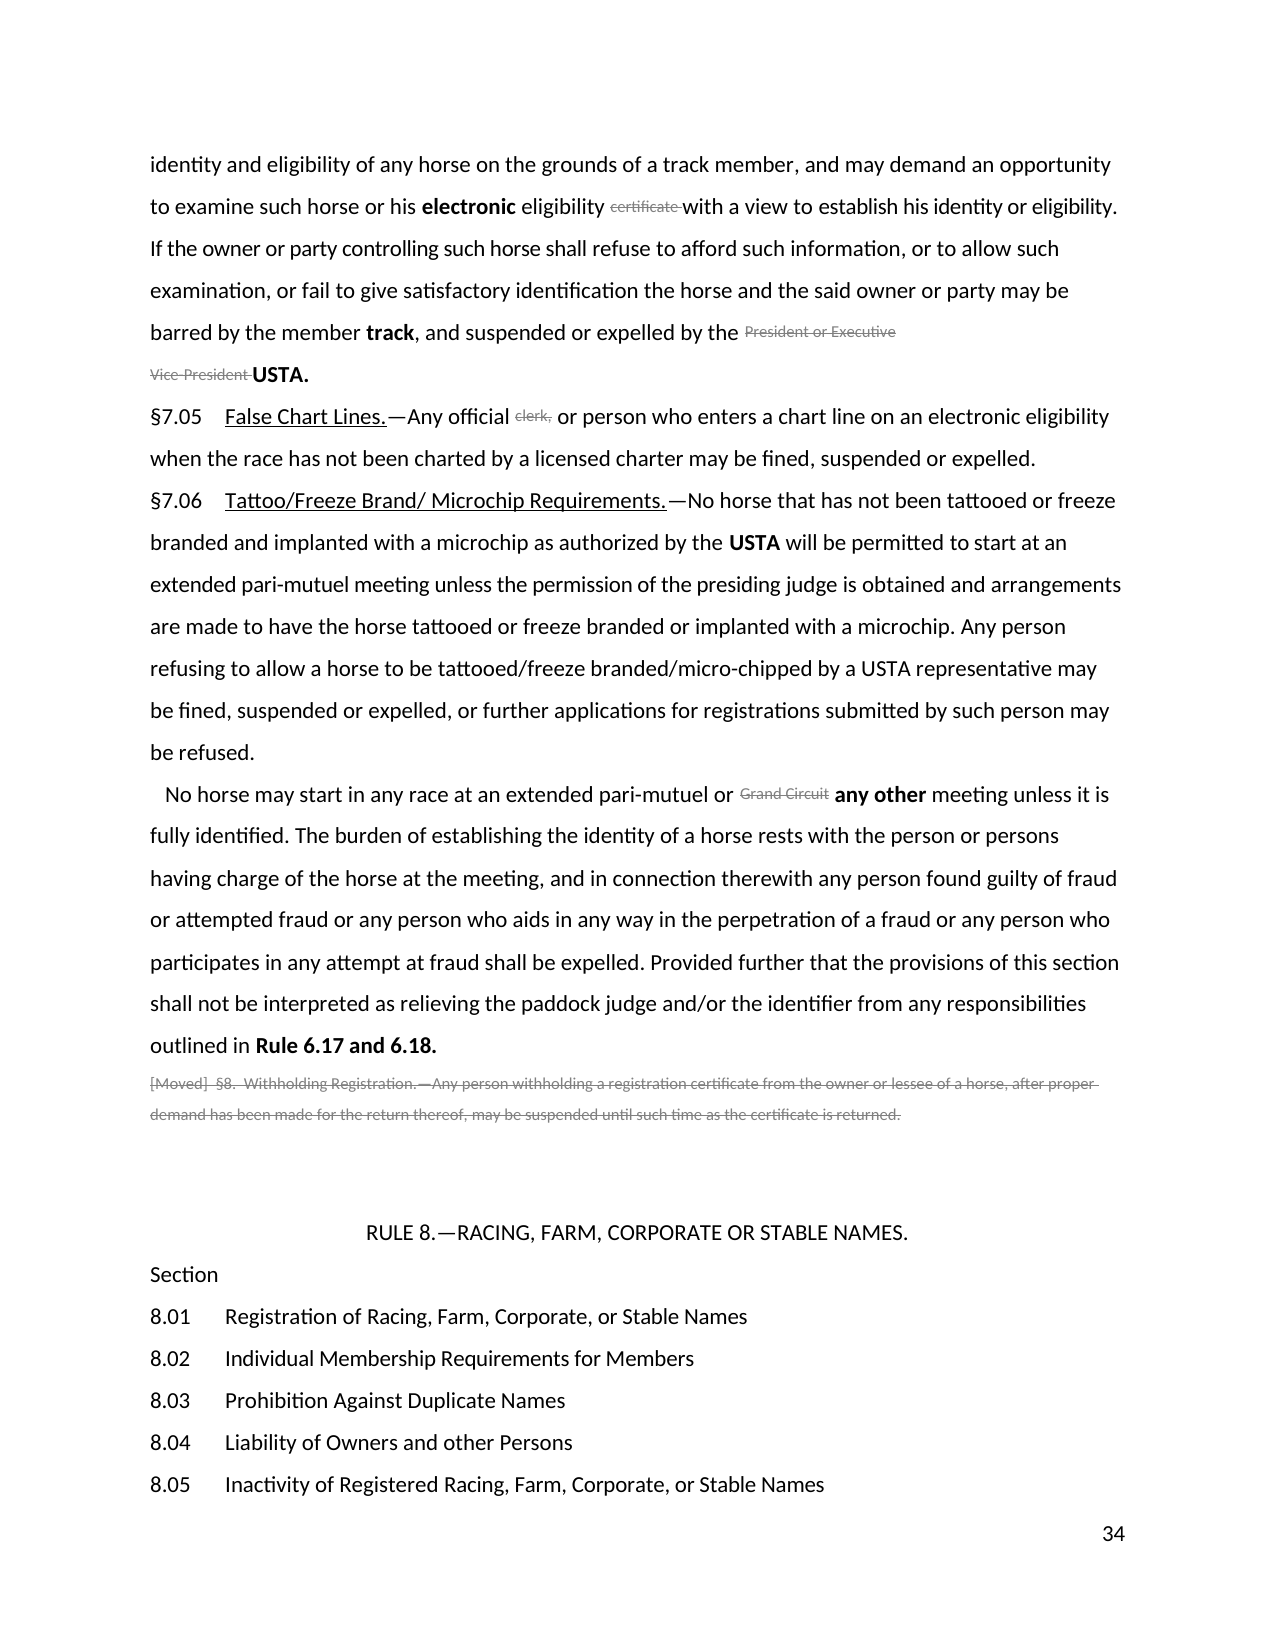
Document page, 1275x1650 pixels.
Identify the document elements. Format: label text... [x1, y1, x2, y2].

text 8.03 Prohibition Against Duplicate Names [150, 1386, 1125, 1414]
text §7.05 False Chart Lines.—Any official clerk, or person who enters a chart line on an electronic eligibility when the race has not been charted by a licensed charter may be fined, suspended or expelled. [150, 402, 1125, 472]
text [150, 150, 1125, 388]
text 8.02 Individual Membership Requirements for Members [150, 1344, 1125, 1372]
text 8.05 Inactivity of Registered Racing, Farm, Corporate, or Stable Names [150, 1470, 1125, 1498]
text 8.04 Liability of Owners and other Persons [150, 1428, 1125, 1456]
text §7.06 Tattoo/Freeze Brand/ Microchip Requirements.—No horse that has not been tattooed or freeze branded and implanted with a microchip as authorized by the USTA will be permitted to start at an extended pari-mutuel meeting unless the permission of the presiding judge is obtained and arrangements are made to have the horse tattooed or freeze branded or implanted with a microchip. Any person refusing to allow a horse to be tattooed/freeze branded/micro-chipped by a USTA representative may be fined, suspended or expelled, or further applications for registrations submitted by such person may be refused. [150, 486, 1125, 766]
text 8.01 Registration of Racing, Farm, Corporate, or Stable Names [150, 1302, 1125, 1330]
text RULE 8.—RACING, FARM, CORPORATE OR STABLE NAMES. [150, 1218, 1125, 1246]
text No horse may start in any race at an extended pari-mutuel or Grand Circuit any other meeting unless it is fully identified. The burden of establishing the identity of a horse rests with the person or persons having charge of the horse at the meeting, and in connection therewith any person found guilty of fraud or attempted fraud or any person who aids in any way in the perpetration of a fraud or any person who participates in any attempt at fraud shall be expelled. Provided further that the provisions of this section shall not be interpreted as relieving the paddock judge and/or the identifier from any responsibilities outlined in Rule 6.17 and 6.18. [150, 780, 1125, 1059]
text [Moved] §8. Withholding Registration.—Any person withholding a registration certificate from the owner or lessee of a horse, after proper demand has been made for the return thereof, may be suspended until such time as the certificate is returned. [150, 1073, 1125, 1124]
text Section [150, 1260, 1125, 1288]
